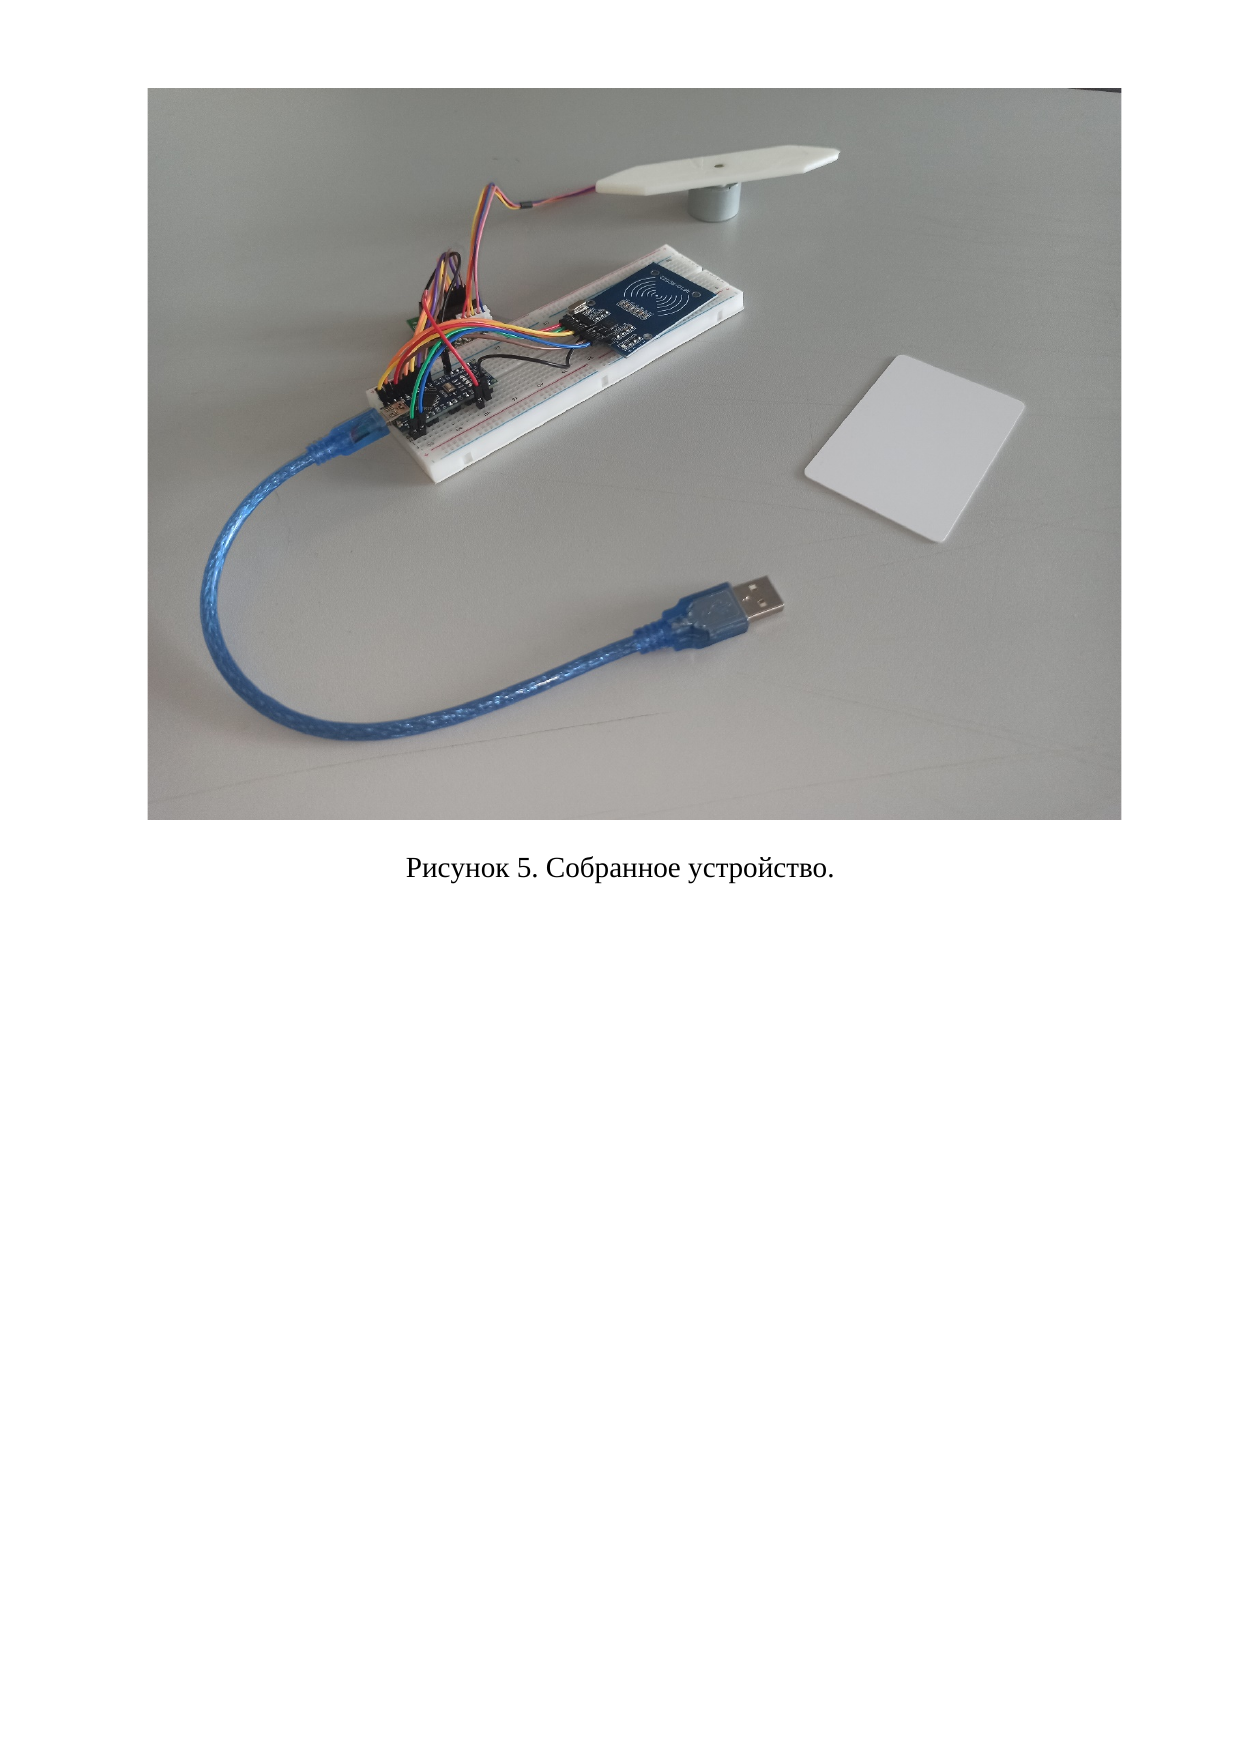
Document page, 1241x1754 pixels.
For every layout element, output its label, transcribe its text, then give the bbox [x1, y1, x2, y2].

picture [147, 88, 1122, 820]
text Рисунок 5. Собранное устройство. [89, 851, 1092, 884]
